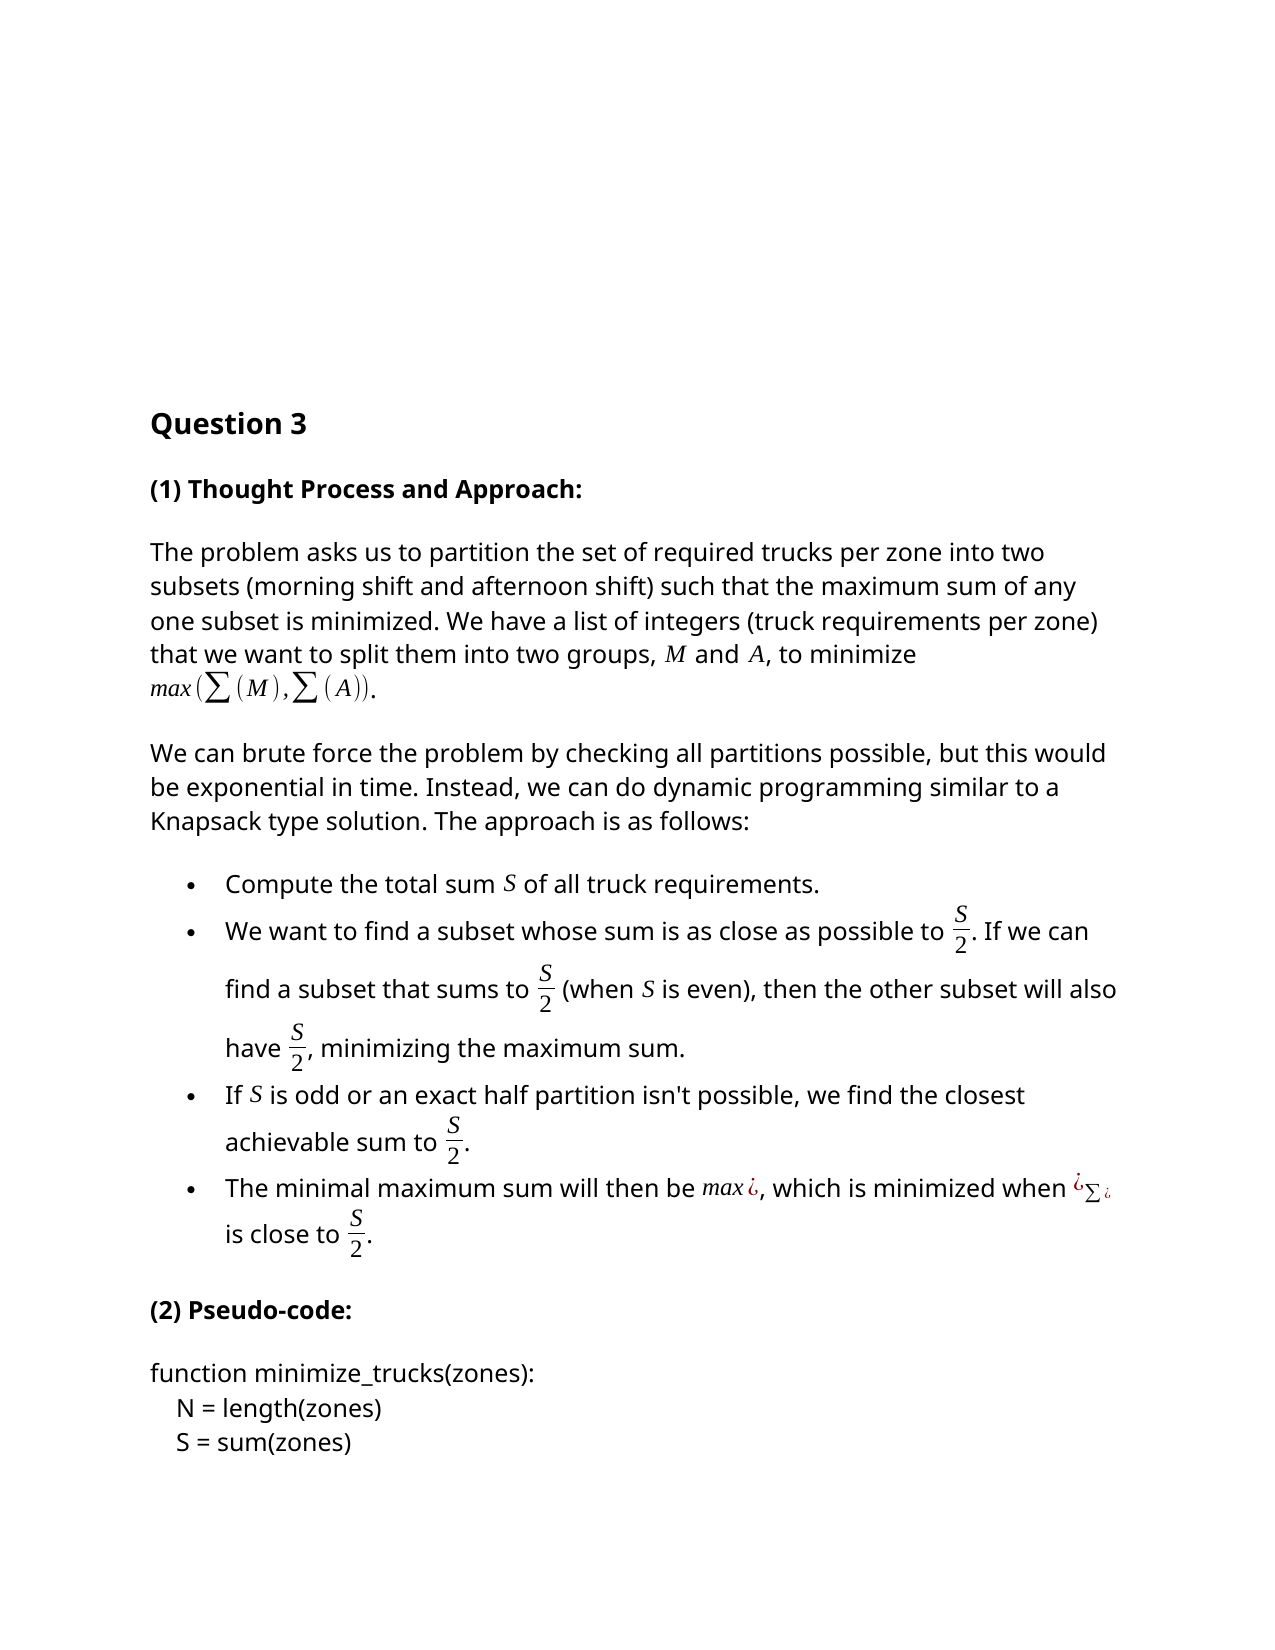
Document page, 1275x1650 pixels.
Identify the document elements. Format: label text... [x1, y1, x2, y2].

text We can brute force the problem by checking all partitions possible, but this would be exponential in time. Instead, we can do dynamic programming similar to a Knapsack type solution. The approach is as follows: [150, 735, 1125, 838]
text (2) Pseudo-code: [150, 1293, 1125, 1327]
text Question 3 [150, 403, 1125, 443]
text (1) Thought Process and Approach: [150, 472, 1125, 506]
text S = sum(zones) [150, 1424, 1125, 1458]
text N = length(zones) [150, 1390, 1125, 1424]
list If is odd or an exact half partition isn't possible, we find the closest achievable sum to . [187, 1078, 1125, 1171]
list We want to find a subset whose sum is as close as possible to . If we can find a subset that sums to (when is even), then the other subset will also have , minimizing the maximum sum. [187, 901, 1125, 1078]
list The minimal maximum sum will then be , which is minimized when is close to . [187, 1171, 1125, 1264]
text The problem asks us to partition the set of required trucks per zone into two subsets (morning shift and afternoon shift) such that the maximum sum of any one subset is minimized. We have a list of integers (truck requirements per zone) that we want to split them into two groups, and , to minimize . [150, 535, 1125, 706]
list Compute the total sum of all truck requirements. [187, 867, 1125, 901]
text function minimize_trucks(zones): [150, 1356, 1125, 1390]
